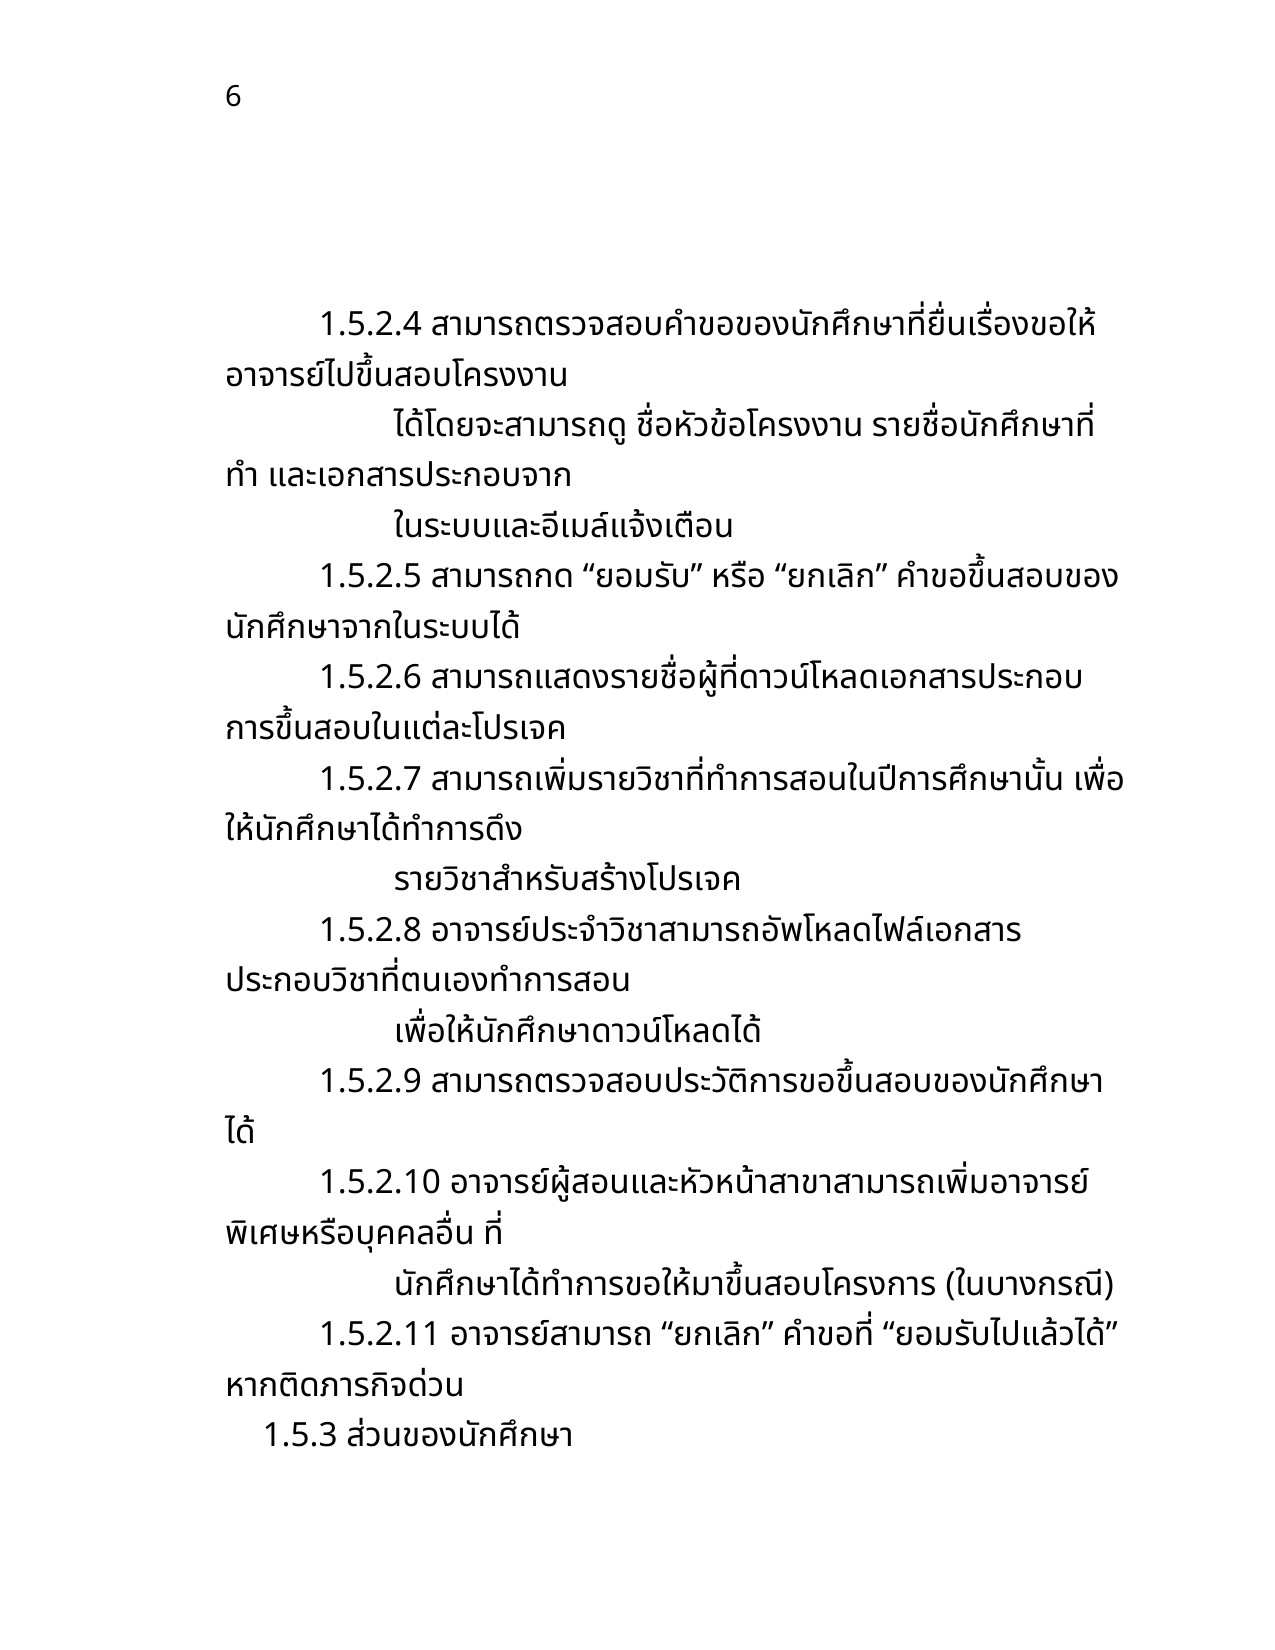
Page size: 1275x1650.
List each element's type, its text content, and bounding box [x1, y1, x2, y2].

text 1.5.2.8 อาจารย์ประจำวิชาสามารถอัพโหลดไฟล์เอกสารประกอบวิชาที่ตนเองทำการสอน [225, 906, 1125, 1007]
text 1.5.2.7 สามารถเพิ่มรายวิชาที่ทำการสอนในปีการศึกษานั้น เพื่อให้นักศึกษาได้ทำการดึง [225, 754, 1125, 855]
text 1.5.2.5 สามารถกด “ยอมรับ” หรือ “ยกเลิก” คำขอขึ้นสอบของนักศึกษาจากในระบบได้ [225, 552, 1125, 653]
text รายวิชาสำหรับสร้างโปรเจค [225, 855, 1125, 906]
text 1.5.2.6 สามารถแสดงรายชื่อผู้ที่ดาวน์โหลดเอกสารประกอบการขึ้นสอบในแต่ละโปรเจค [225, 653, 1125, 754]
text 1.5.2.9 สามารถตรวจสอบประวัติการขอขึ้นสอบของนักศึกษาได้ [225, 1057, 1125, 1158]
text 1.5.2.11 อาจารย์สามารถ “ยกเลิก” คำขอที่ “ยอมรับไปแล้วได้” หากติดภารกิจด่วน [225, 1310, 1125, 1411]
text ในระบบและอีเมล์แจ้งเตือน [225, 502, 1125, 552]
text 1.5.2.4 สามารถตรวจสอบคำขอของนักศึกษาที่ยื่นเรื่องขอให้อาจารย์ไปขึ้นสอบโครงงาน [225, 300, 1125, 401]
text ได้โดยจะสามารถดู ชื่อหัวข้อโครงงาน รายชื่อนักศึกษาที่ทำ และเอกสารประกอบจาก [225, 401, 1125, 502]
text 1.5.2.10 อาจารย์ผู้สอนและหัวหน้าสาขาสามารถเพิ่มอาจารย์พิเศษหรือบุคคลอื่น ที่ [225, 1158, 1125, 1259]
text 1.5.3 ส่วนของนักศึกษา [225, 1411, 1125, 1462]
text เพื่อให้นักศึกษาดาวน์โหลดได้ [225, 1007, 1125, 1057]
text นักศึกษาได้ทำการขอให้มาขึ้นสอบโครงการ (ในบางกรณี) [225, 1259, 1125, 1310]
